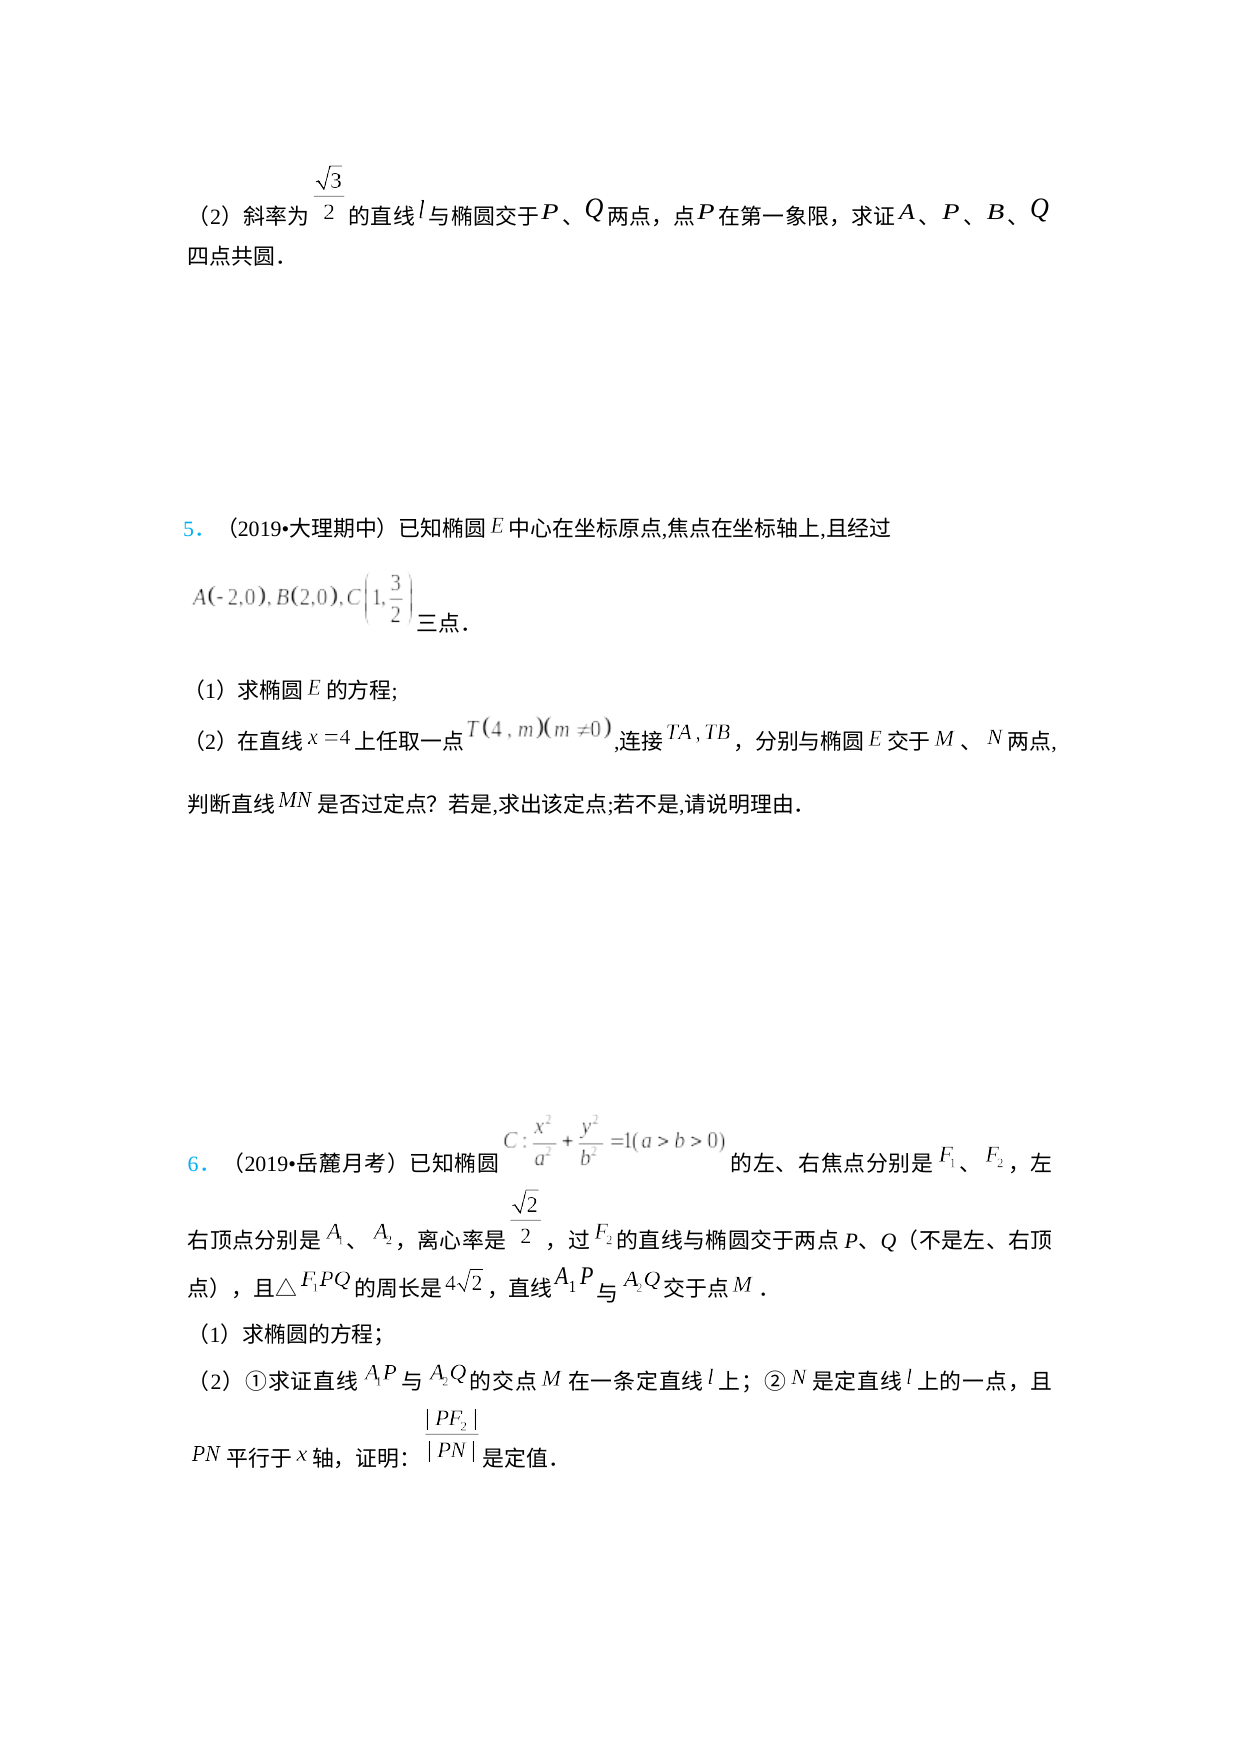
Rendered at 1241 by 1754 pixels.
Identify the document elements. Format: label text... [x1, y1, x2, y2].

text 6．（2019•岳麓月考）已知椭圆的左、右焦点分别是、，左右顶点分别是、，离心率是，过的直线与椭圆交于两点P、Q（不是左、右顶点），且△的周长是，直线与交于点． [187, 1110, 1053, 1308]
text （2）①求证直线与的交点在一条定直线上；②是定直线上的一点，且平行于轴，证明：是定值． [187, 1357, 1053, 1472]
text （1）求椭圆的方程； [187, 1317, 1053, 1349]
text （1）求椭圆的方程; [183, 673, 1053, 706]
text （2）在直线上任取一点,连接，分别与椭圆交于、两点,判断直线是否过定点？若是,求出该定点;若不是,请说明理由． [183, 713, 1053, 819]
text （2）斜率为的直线与椭圆交于、两点，点在第一象限，求证、、、四点共圆． [187, 162, 1053, 270]
text 5．（2019•大理期中）已知椭圆中心在坐标原点,焦点在坐标轴上,且经过三点． [183, 511, 1053, 665]
